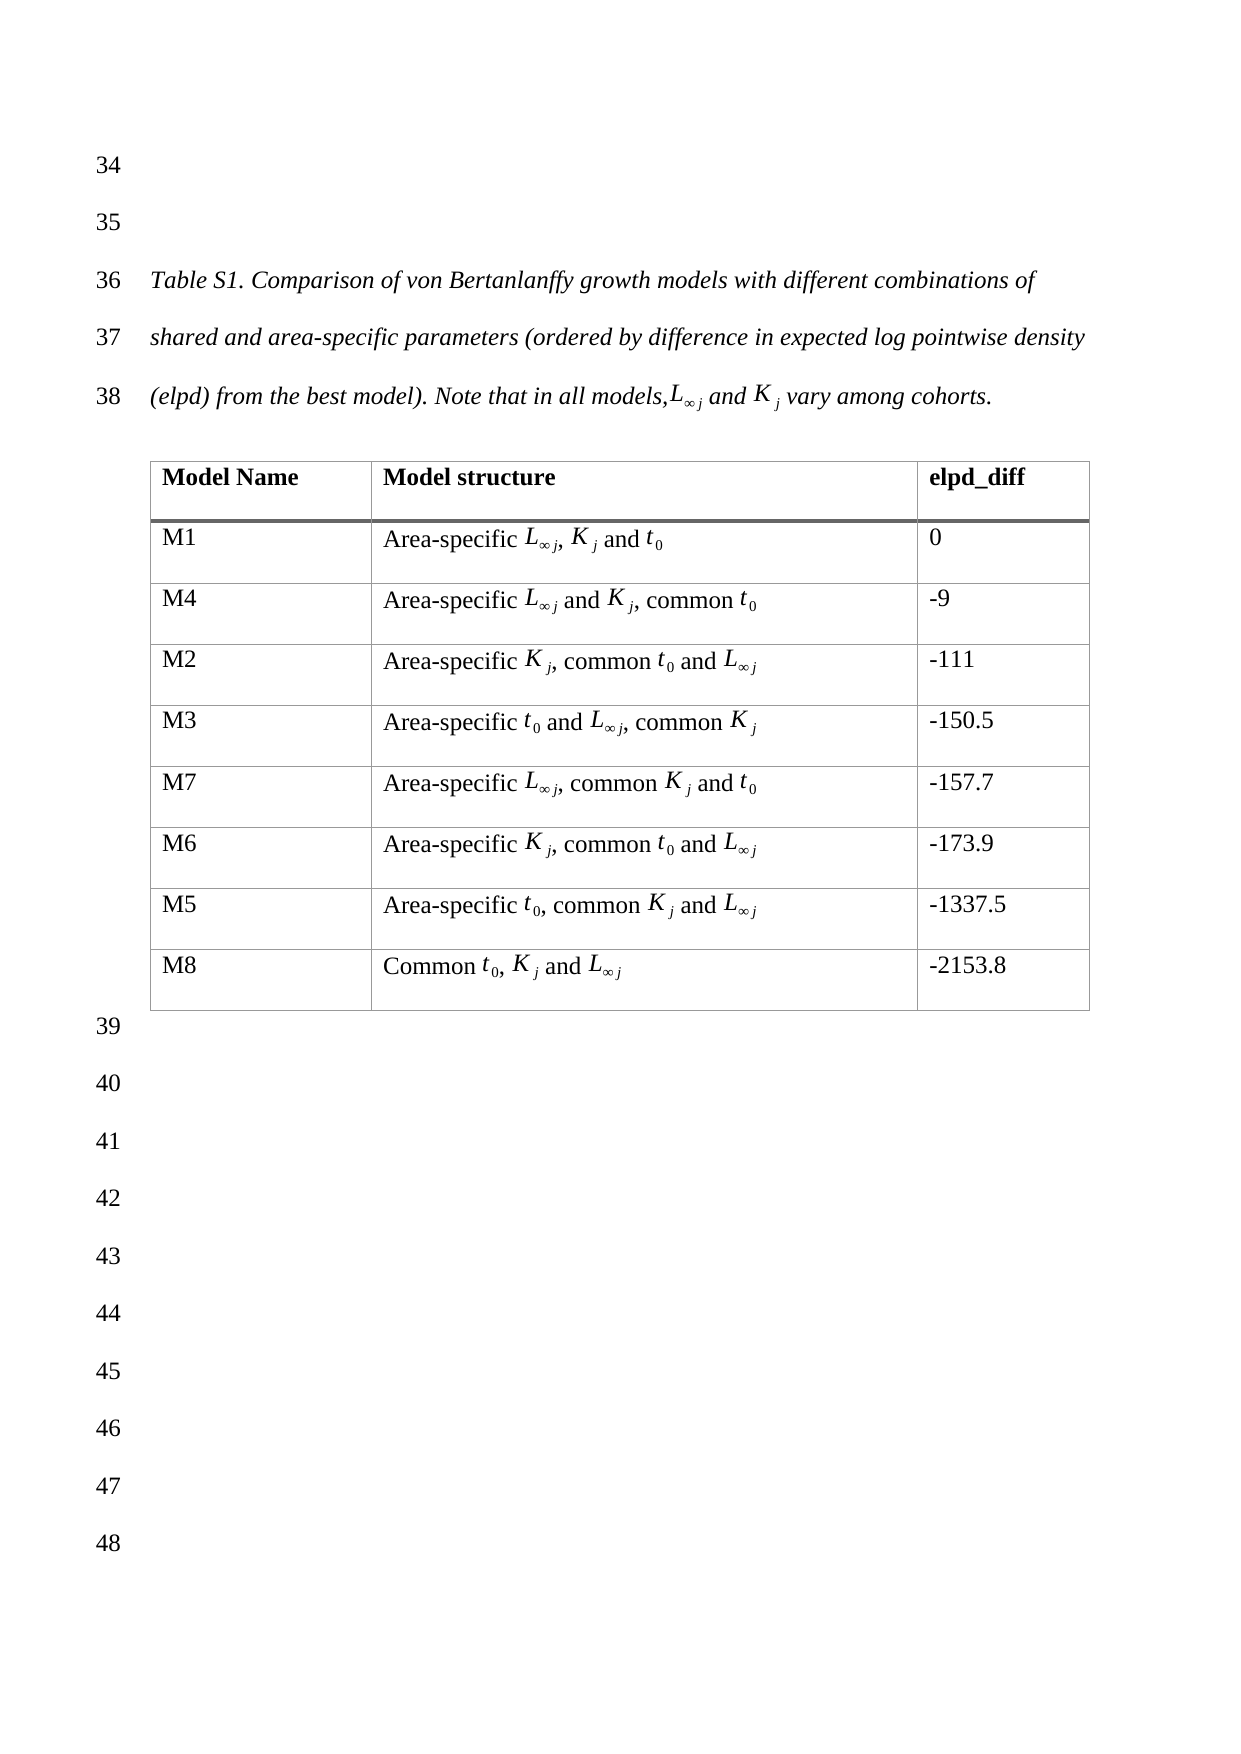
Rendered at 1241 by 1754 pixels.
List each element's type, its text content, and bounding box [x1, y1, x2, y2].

table_cell Area-specific , common and [372, 767, 917, 827]
text Table S1. Comparison of von Bertanlanffy growth models with different combinations of shared and area-specific parameters (ordered by difference in expected log pointwise density (elpd) from the best model). Note that in all models, and vary among cohorts. [150, 265, 1090, 411]
table_header elpd_diff [918, 462, 1089, 519]
table_cell -1337.5 [918, 889, 1089, 949]
table_cell M5 [151, 889, 371, 949]
table_cell -2153.8 [918, 950, 1089, 1010]
table_cell Common , and [372, 950, 917, 1010]
table_cell Area-specific and , common [372, 584, 917, 643]
table_cell Area-specific , common and [372, 645, 917, 704]
table_cell M2 [151, 645, 371, 704]
table_cell M6 [151, 828, 371, 888]
table_cell Area-specific and , common [372, 706, 917, 766]
table_cell M3 [151, 706, 371, 766]
table_cell Area-specific , common and [372, 828, 917, 888]
table_cell -150.5 [918, 706, 1089, 766]
table_cell Area-specific , common and [372, 889, 917, 949]
table_cell 0 [918, 523, 1089, 582]
table_cell -9 [918, 584, 1089, 643]
table_cell Area-specific , and [372, 523, 917, 582]
table_cell -111 [918, 645, 1089, 704]
table_cell M4 [151, 584, 371, 643]
table_cell -173.9 [918, 828, 1089, 888]
table_header Model structure [372, 462, 917, 519]
table_header Model Name [151, 462, 371, 519]
table_cell M8 [151, 950, 371, 1010]
table_cell M1 [151, 523, 371, 582]
table_cell M7 [151, 767, 371, 827]
table_cell -157.7 [918, 767, 1089, 827]
